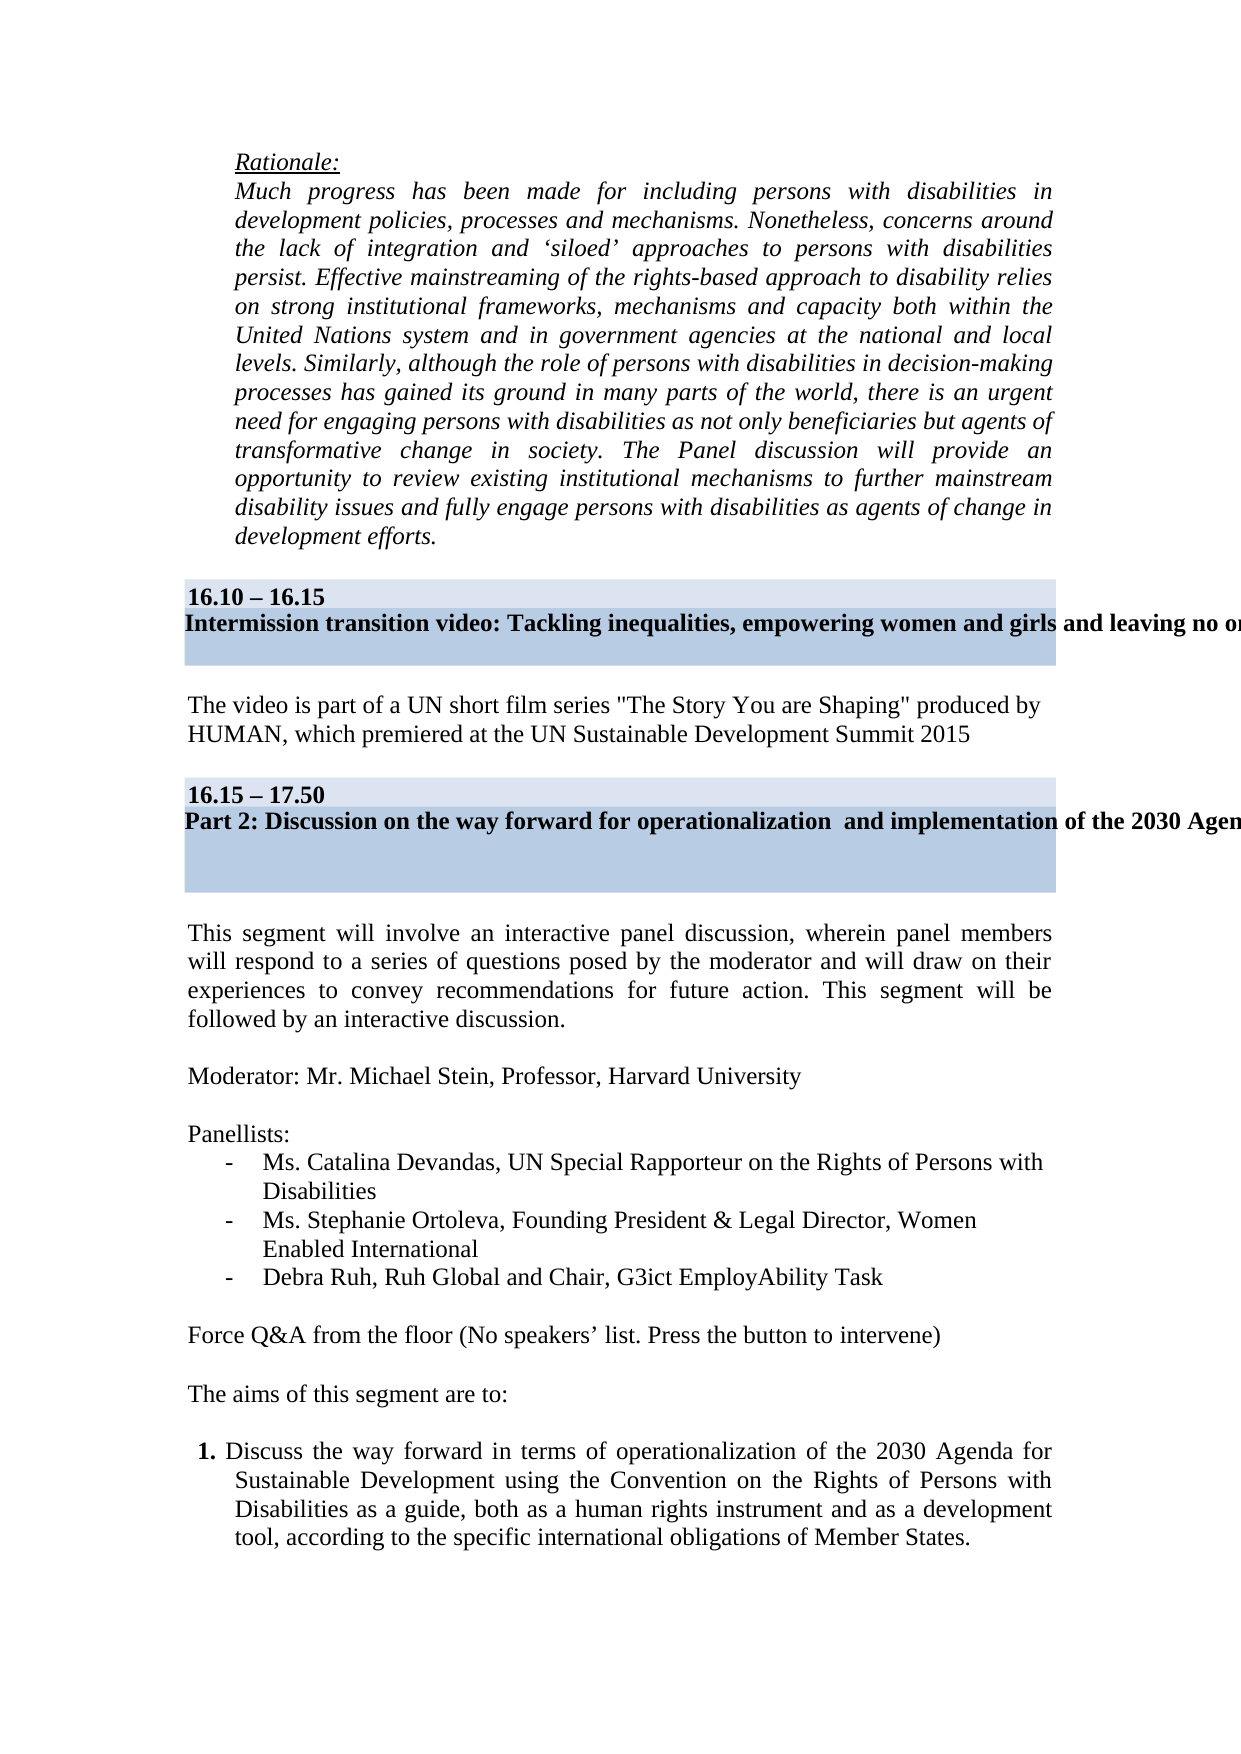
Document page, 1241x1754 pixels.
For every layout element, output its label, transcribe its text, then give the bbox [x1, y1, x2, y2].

text This segment will involve an interactive panel discussion, wherein panel members will respond to a series of questions posed by the moderator and will draw on their experiences to convey recommendations for future action. This segment will be followed by an interactive discussion. [187, 918, 1053, 1033]
text Much progress has been made for including persons with disabilities in development policies, processes and mechanisms. Nonetheless, concerns around the lack of integration and ‘siloed’ approaches to persons with disabilities persist. Effective mainstreaming of the rights-based approach to disability relies on strong institutional frameworks, mechanisms and capacity both within the United Nations system and in government agencies at the national and local levels. Similarly, although the role of persons with disabilities in decision-making processes has gained its ground in many parts of the world, there is an urgent need for engaging persons with disabilities as not only beneficiaries but agents of transformative change in society. The Panel discussion will provide an opportunity to review existing institutional mechanisms to further mainstream disability issues and fully engage persons with disabilities as agents of change in development efforts. [234, 176, 1053, 550]
text Moderator: Mr. Michael Stein, Professor, Harvard University Panellists: [187, 1033, 804, 1147]
text The aims of this segment are to: [187, 1379, 1067, 1407]
text Rationale: [234, 147, 1067, 176]
text The video is part of a UN short film series "The Story You are Shaping" produced by HUMAN, which premiered at the UN Sustainable Development Summit 2015 [187, 691, 1067, 748]
list Debra Ruh, Ruh Global and Chair, G3ict EmployAbility Task Force Q&A from the floor (No speakers’ list. Press the button to intervene) [187, 1262, 946, 1349]
text 1. Discuss the way forward in terms of operationalization of the 2030 Agenda for Sustainable Development using the Convention on the Rights of Persons with Disabilities as a guide, both as a human rights instrument and as a development tool, according to the specific international obligations of Member States. [197, 1436, 1053, 1551]
list Ms. Catalina Devandas, UN Special Rapporteur on the Rights of Persons with Disabilities [225, 1147, 1053, 1205]
list Ms. Stephanie Ortoleva, Founding President & Legal Director, Women Enabled International [225, 1205, 1053, 1262]
